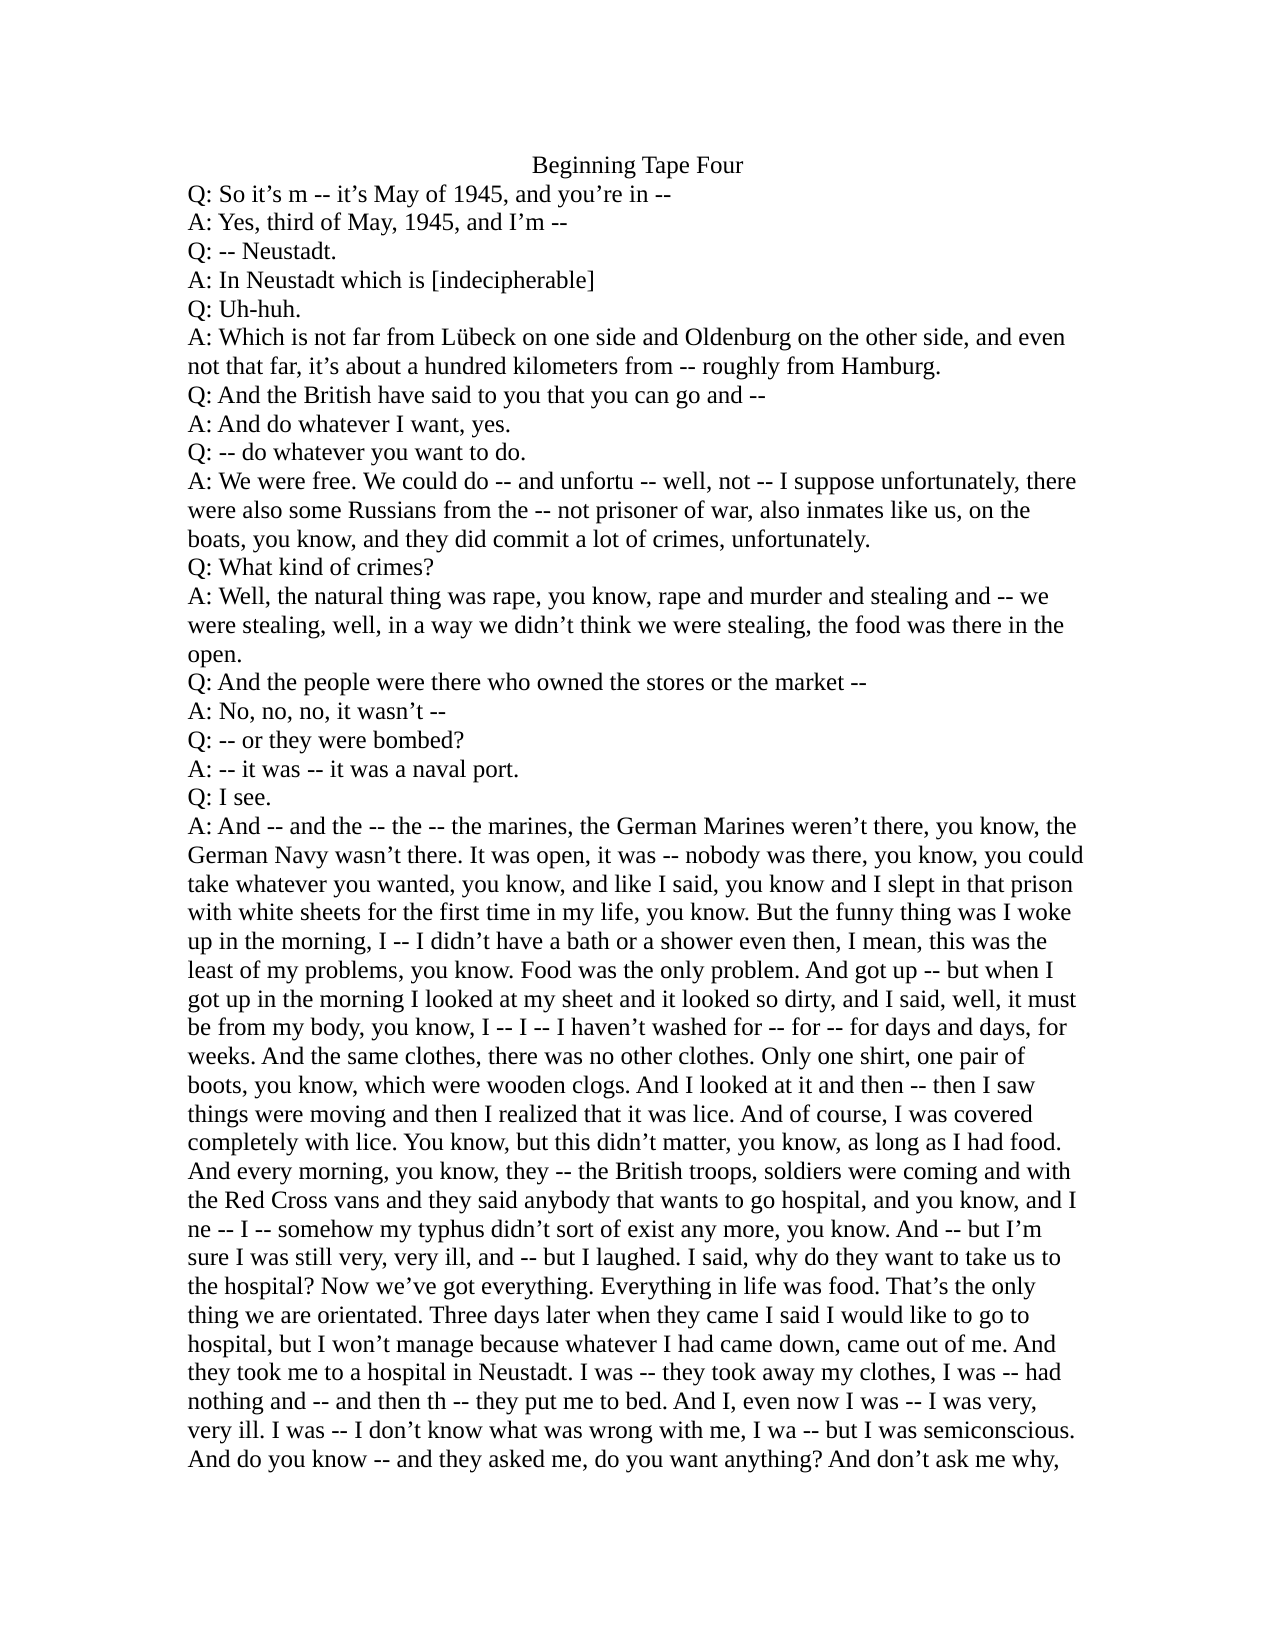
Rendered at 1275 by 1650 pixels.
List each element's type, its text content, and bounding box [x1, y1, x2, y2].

text Q: And the people were there who owned the stores or the market -- [187, 667, 1087, 696]
text A: Well, the natural thing was rape, you know, rape and murder and stealing and -- we were stealing, well, in a way we didn’t think we were stealing, the food was there in the open. [187, 581, 1087, 667]
text A: -- it was -- it was a naval port. [187, 754, 1087, 782]
text A: Which is not far from Lübeck on one side and Oldenburg on the other side, and even not that far, it’s about a hundred kilometers from -- roughly from Hamburg. [187, 322, 1087, 380]
text Q: -- or they were bombed? [187, 725, 1087, 754]
text Beginning Tape Four [187, 150, 1087, 179]
text A: In Neustadt which is [indecipherable] [187, 265, 1087, 294]
text Q: Uh-huh. [187, 294, 1087, 322]
text Q: I see. [187, 782, 1087, 811]
text Q: -- Neustadt. [187, 236, 1087, 265]
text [187, 811, 1087, 1472]
text A: We were free. We could do -- and unfortu -- well, not -- I suppose unfortunately, there were also some Russians from the -- not prisoner of war, also inmates like us, on the boats, you know, and they did commit a lot of crimes, unfortunately. [187, 466, 1087, 552]
text Q: And the British have said to you that you can go and -- [187, 380, 1087, 409]
text A: And do whatever I want, yes. [187, 409, 1087, 437]
text Q: So it’s m -- it’s May of 1945, and you’re in -- [187, 179, 1087, 207]
text Q: -- do whatever you want to do. [187, 437, 1087, 466]
text A: No, no, no, it wasn’t -- [187, 696, 1087, 725]
text A: Yes, third of May, 1945, and I’m -- [187, 207, 1087, 236]
text Q: What kind of crimes? [187, 552, 1087, 581]
